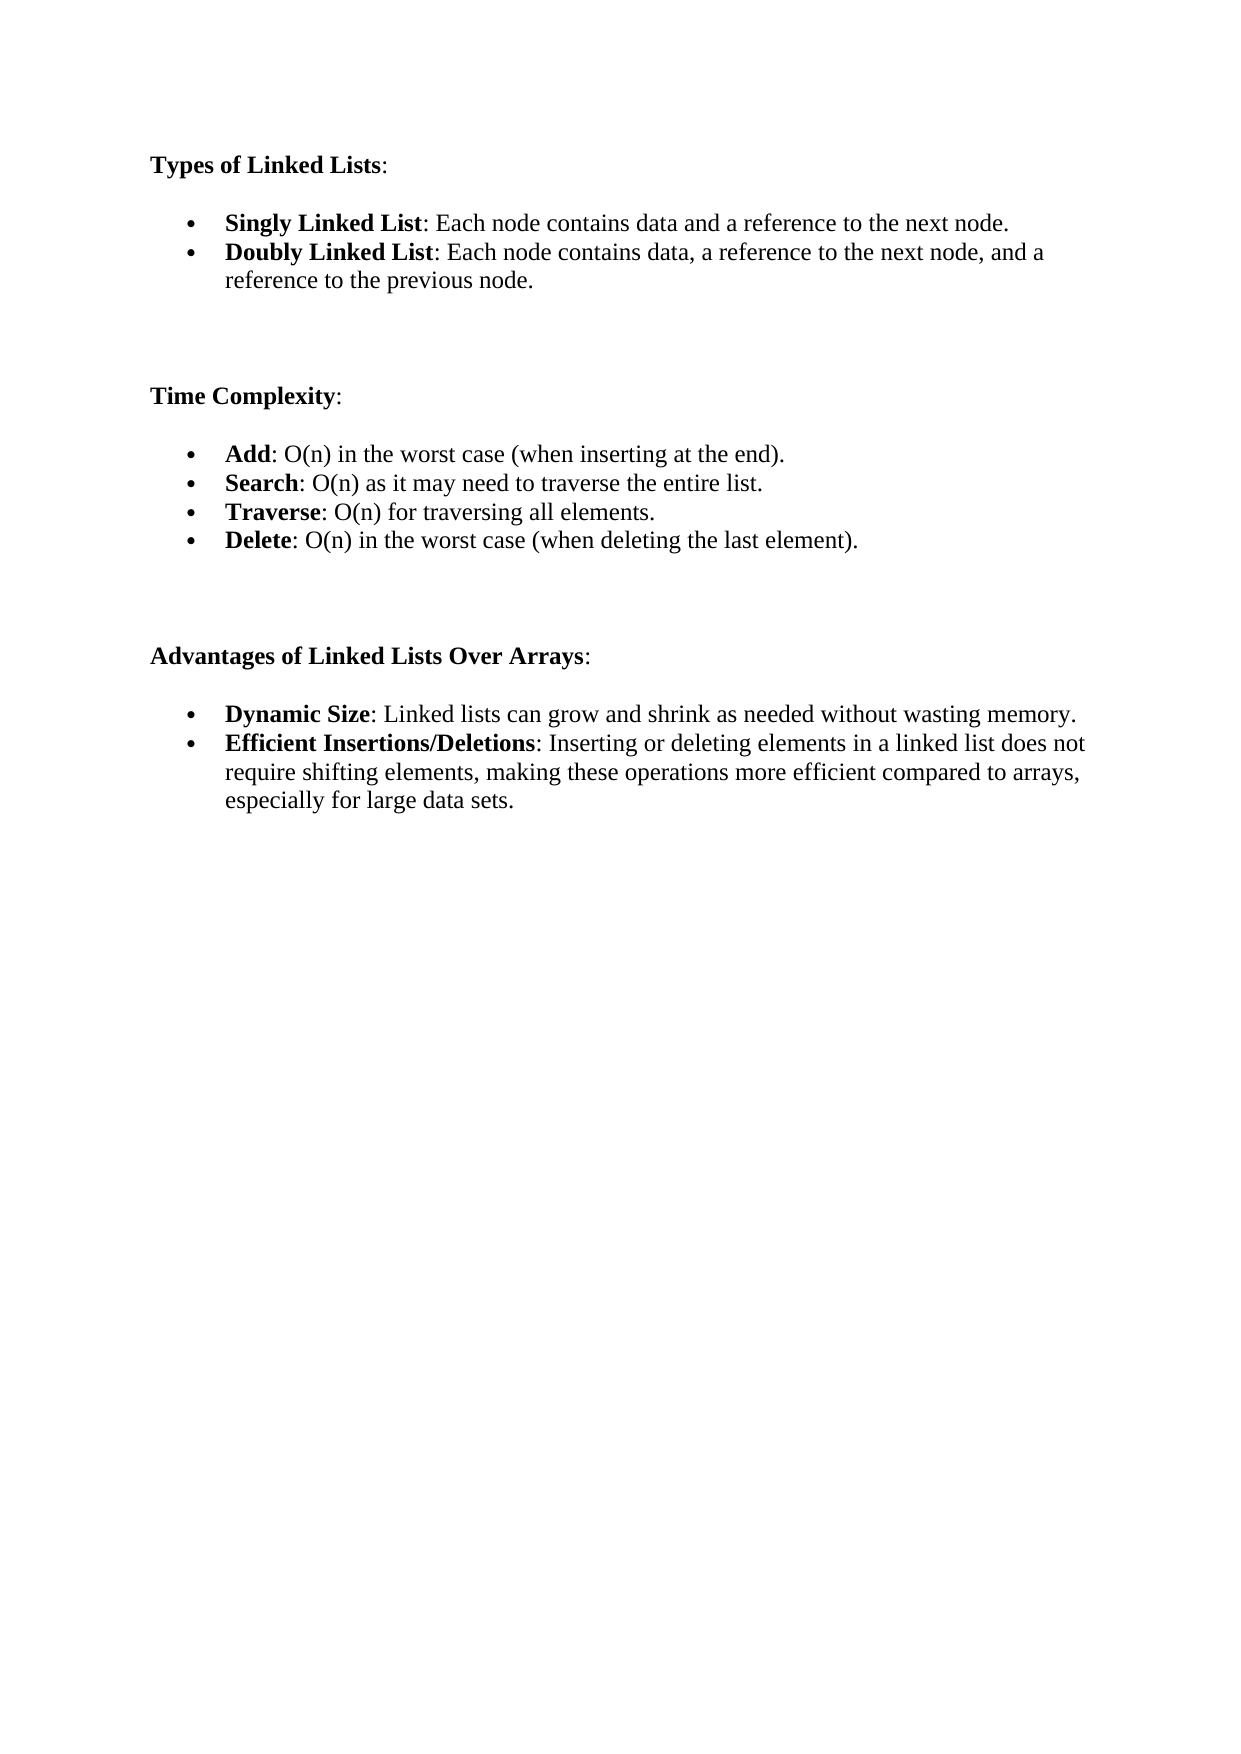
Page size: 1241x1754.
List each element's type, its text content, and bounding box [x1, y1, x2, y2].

list Traverse: O(n) for traversing all elements. [187, 497, 1090, 525]
list Add: O(n) in the worst case (when inserting at the end). [187, 439, 1090, 468]
list Singly Linked List: Each node contains data and a reference to the next node. [187, 208, 1090, 237]
list Search: O(n) as it may need to traverse the entire list. [187, 468, 1090, 497]
text Types of Linked Lists: [150, 150, 1090, 179]
list Dynamic Size: Linked lists can grow and shrink as needed without wasting memory. [187, 699, 1090, 728]
list Efficient Insertions/Deletions: Inserting or deleting elements in a linked list does not require shifting elements, making these operations more efficient compared to arrays, especially for large data sets. [187, 728, 1090, 814]
text Time Complexity: [150, 381, 1090, 410]
list Delete: O(n) in the worst case (when deleting the last element). [187, 525, 1090, 554]
text Advantages of Linked Lists Over Arrays: [150, 641, 1090, 670]
list Doubly Linked List: Each node contains data, a reference to the next node, and a reference to the previous node. [187, 237, 1090, 294]
